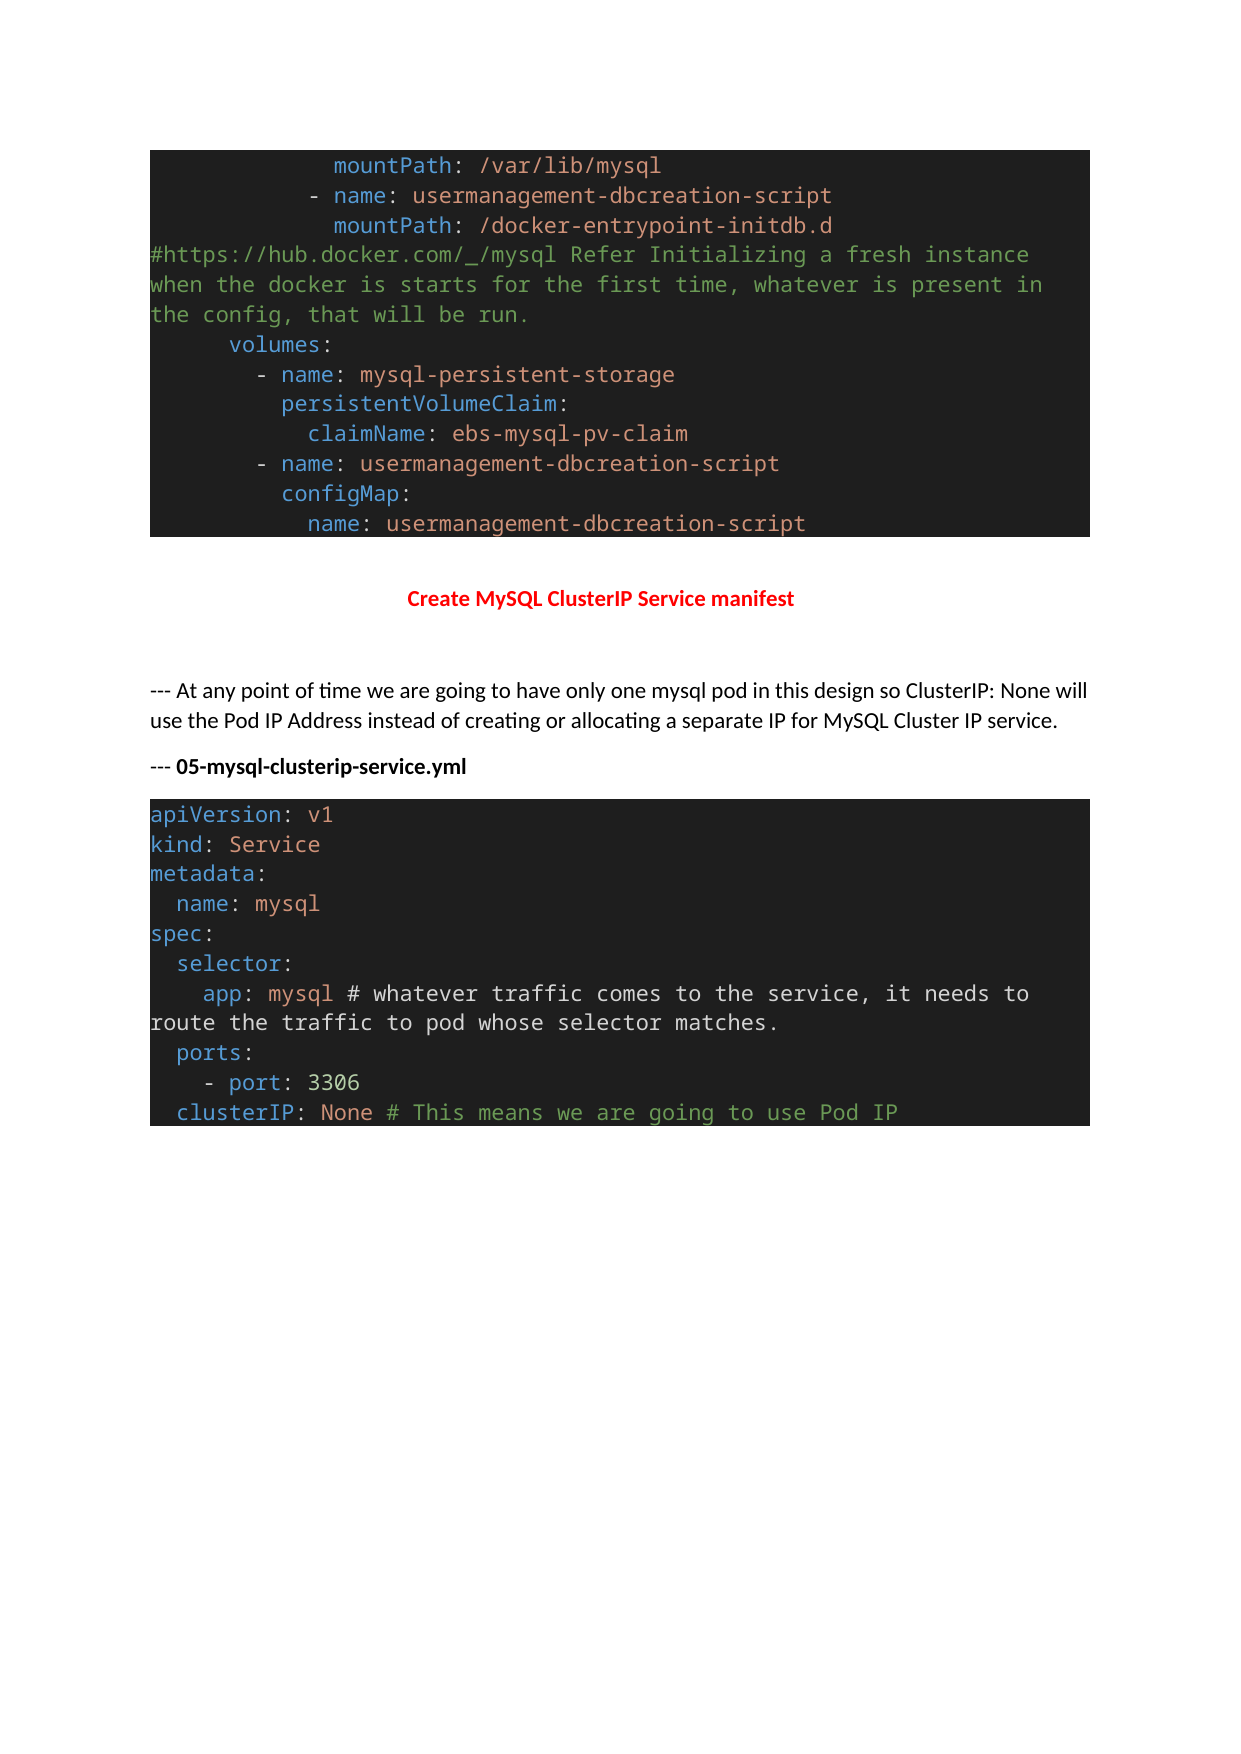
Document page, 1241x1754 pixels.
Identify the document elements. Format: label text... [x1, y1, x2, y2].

text selector: [150, 948, 1090, 977]
text claimName: ebs-mysql-pv-claim [150, 418, 1090, 448]
text metadata: [150, 858, 1090, 888]
text volumes: [150, 329, 1090, 358]
text apiVersion: v1 [150, 799, 1090, 828]
text - port: 3306 [150, 1067, 1090, 1097]
text - name: usermanagement-dbcreation-script [150, 448, 1090, 478]
text clusterIP: None # This means we are going to use Pod IP [150, 1097, 1090, 1126]
text kind: Service [150, 828, 1090, 858]
text - name: mysql-persistent-storage [150, 358, 1090, 388]
text mountPath: /docker-entrypoint-initdb.d [150, 209, 1090, 239]
text --- At any point of time we are going to have only one mysql pod in this design so ClusterIP: None will use the Pod IP Address instead of creating or allocating a separate IP for MySQL Cluster IP service. [150, 676, 1090, 734]
text ports: [150, 1037, 1090, 1067]
text persistentVolumeClaim: [150, 388, 1090, 418]
text Create MySQL ClusterIP Service manifest [150, 584, 1090, 612]
text configMap: [150, 478, 1090, 507]
text mountPath: /var/lib/mysql [150, 150, 1090, 180]
text name: mysql [150, 888, 1090, 918]
text #https://hub.docker.com/_/mysql Refer Initializing a fresh instance when the docker is starts for the first time, whatever is present in the config, that will be run. [150, 239, 1090, 329]
text - name: usermanagement-dbcreation-script [150, 180, 1090, 209]
text --- 05-mysql-clusterip-service.yml [150, 752, 1090, 780]
text spec: [150, 918, 1090, 948]
text app: mysql # whatever traffic comes to the service, it needs to route the traffic to pod whose selector matches. [150, 977, 1090, 1037]
text name: usermanagement-dbcreation-script [150, 507, 1090, 537]
